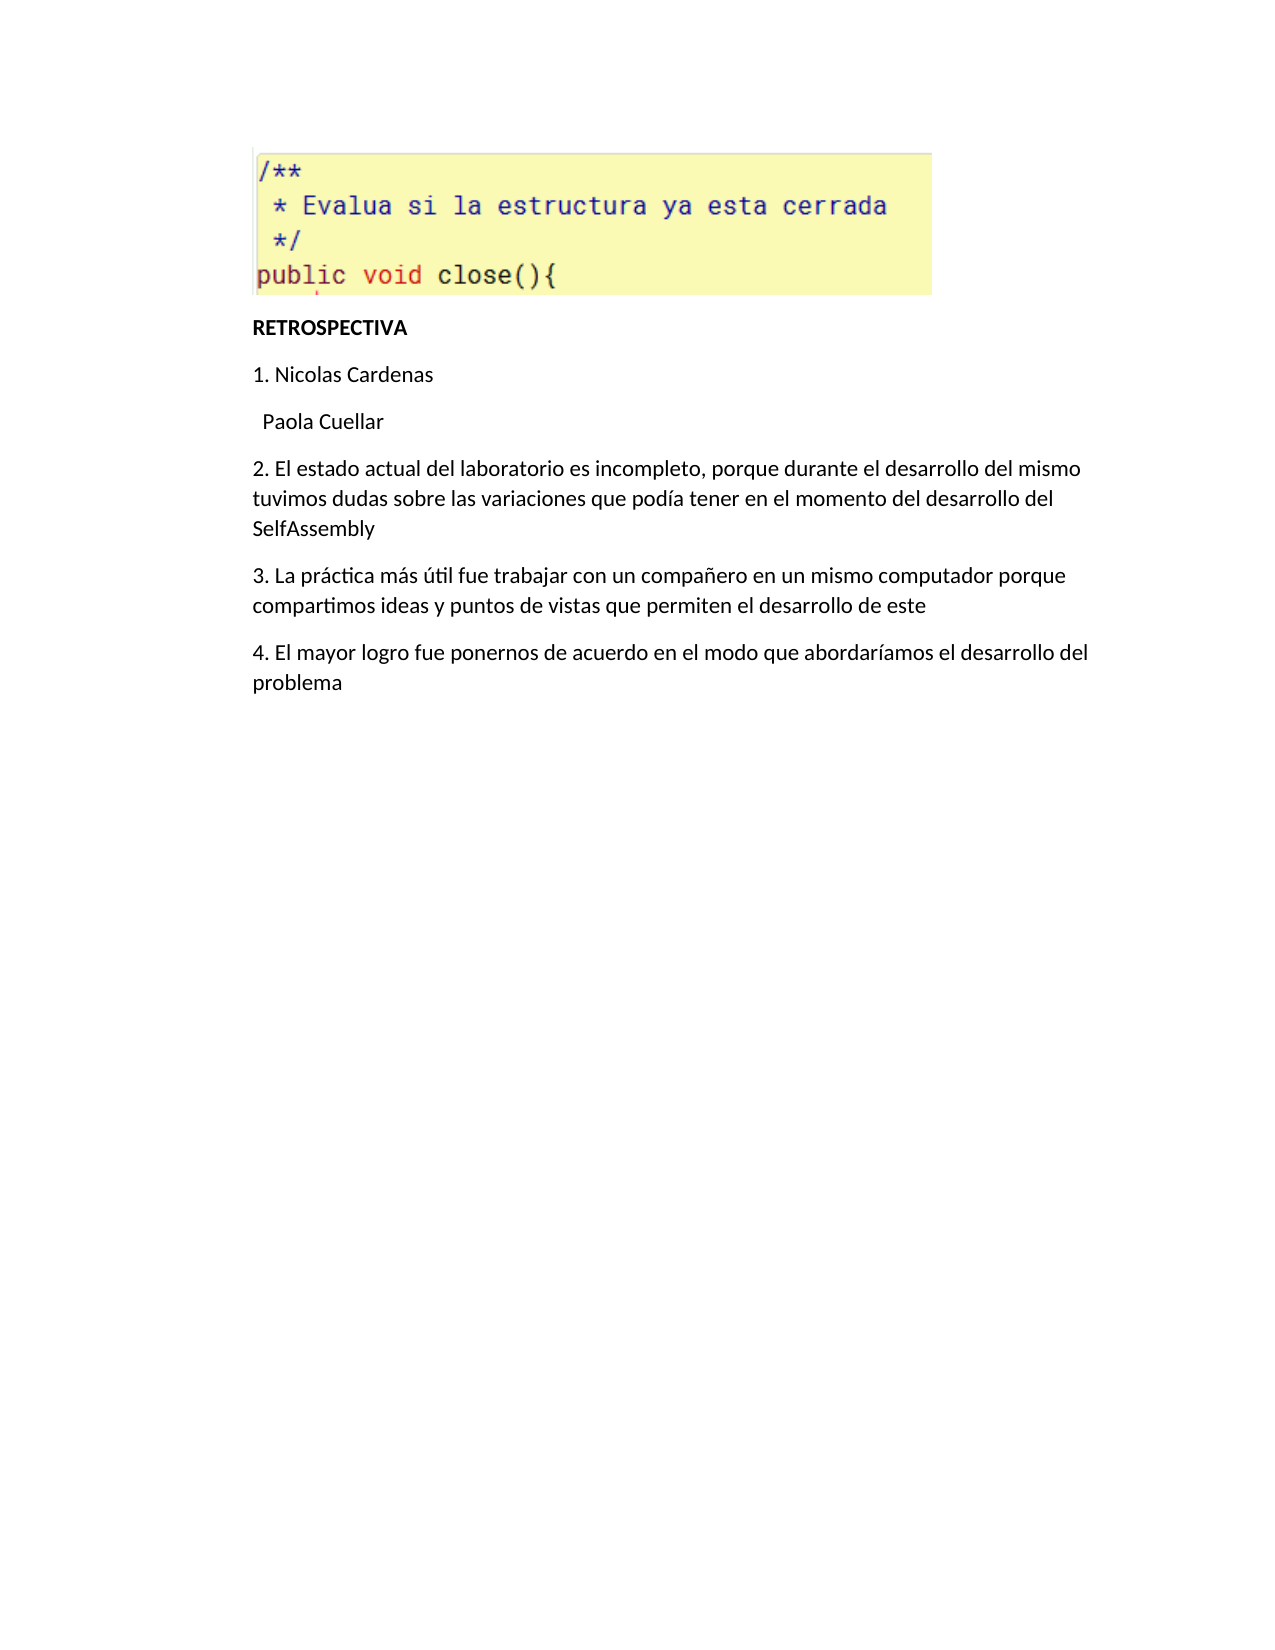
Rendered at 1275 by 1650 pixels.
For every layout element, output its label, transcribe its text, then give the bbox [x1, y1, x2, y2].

text 3. La práctica más útil fue trabajar con un compañero en un mismo computador porque compartimos ideas y puntos de vistas que permiten el desarrollo de este [252, 561, 1098, 619]
text 4. El mayor logro fue ponernos de acuerdo en el modo que abordaríamos el desarrollo del problema [252, 638, 1098, 697]
text 2. El estado actual del laboratorio es incompleto, porque durante el desarrollo del mismo tuvimos dudas sobre las variaciones que podía tener en el momento del desarrollo del SelfAssembly [252, 454, 1098, 542]
text RETROSPECTIVA [252, 313, 1098, 341]
text Paola Cuellar [252, 407, 1098, 435]
text 1. Nicolas Cardenas [252, 360, 1098, 388]
picture [252, 147, 932, 295]
